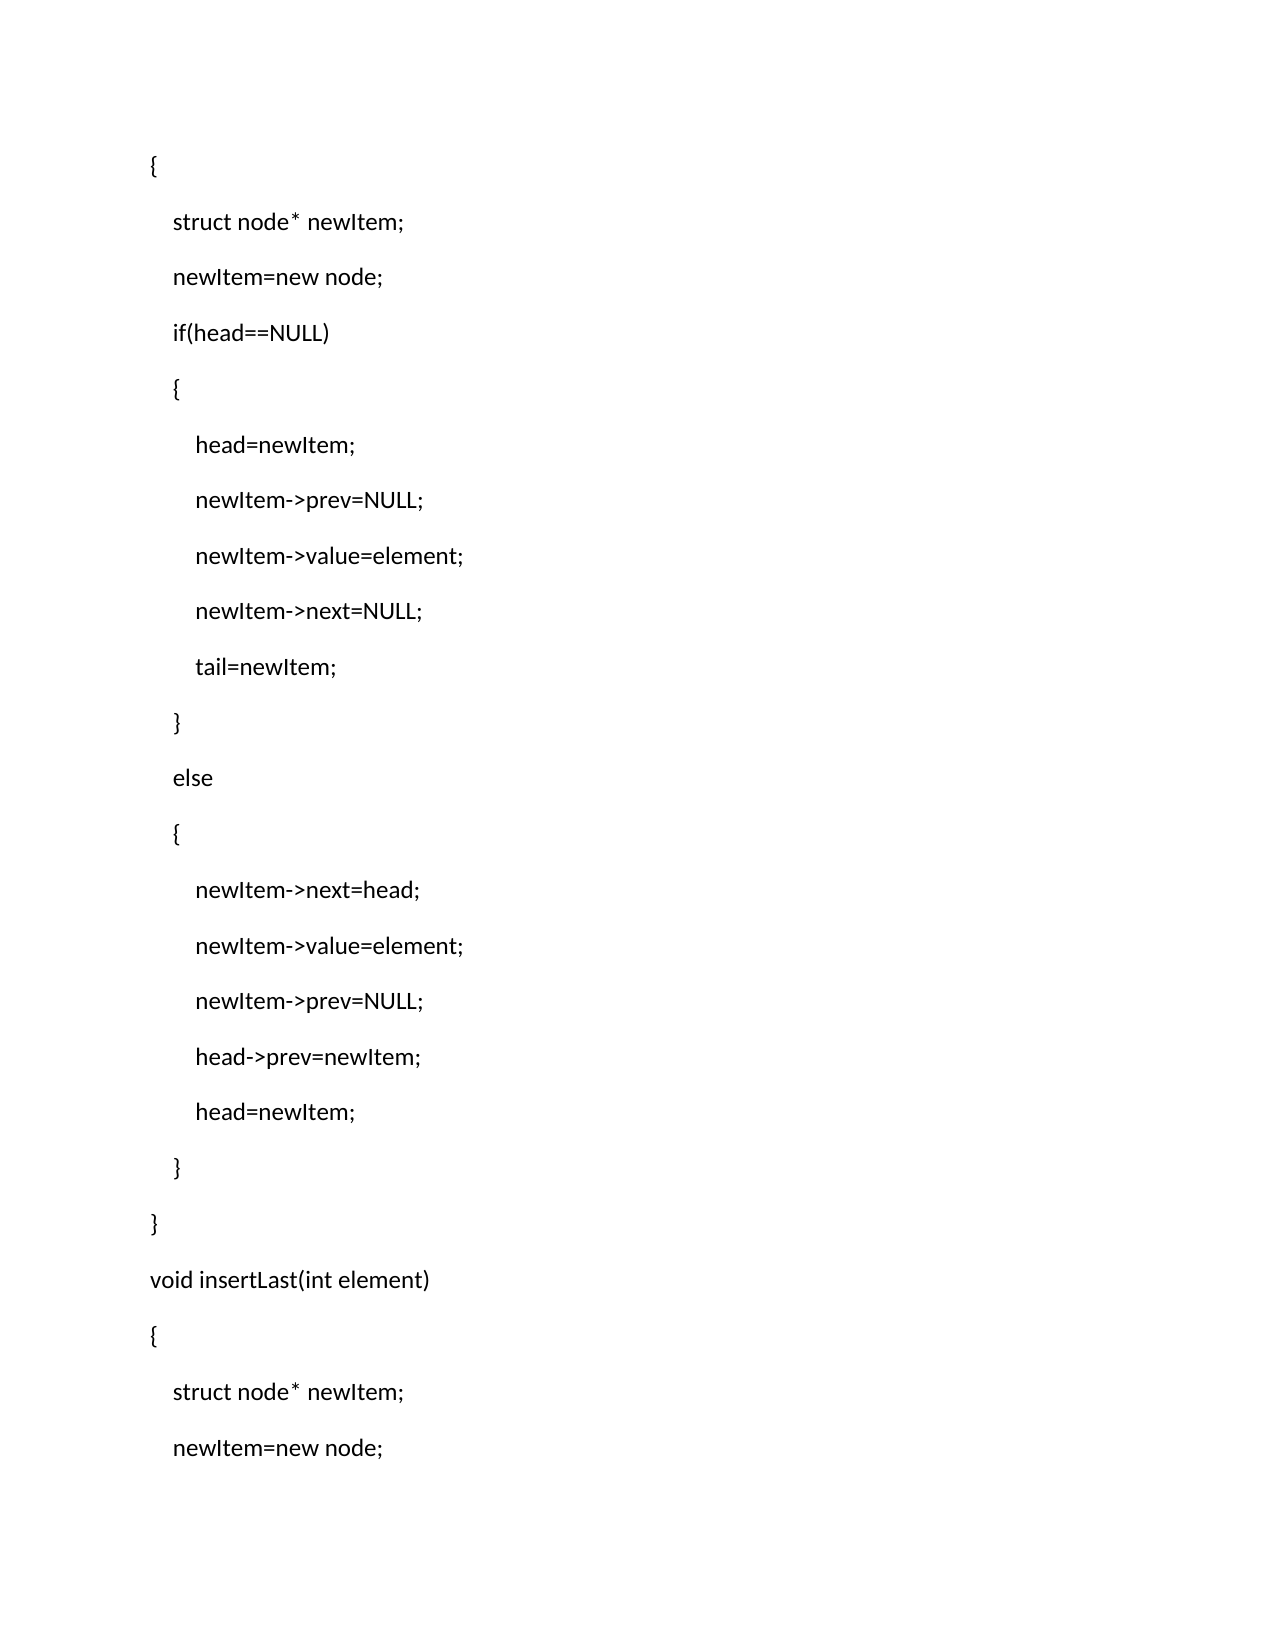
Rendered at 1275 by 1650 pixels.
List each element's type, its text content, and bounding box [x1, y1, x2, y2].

text { [150, 150, 1139, 181]
text newItem->value=element; newItem->next=NULL; tail=newItem; [195, 540, 464, 681]
text else [173, 763, 1139, 793]
text head=newItem; newItem->prev=NULL; [195, 429, 424, 515]
text } [173, 1152, 1139, 1183]
text { [173, 373, 1139, 403]
text struct node* newItem; newItem=new node; if(head==NULL) [173, 206, 407, 347]
text { [150, 1320, 1139, 1351]
text } [173, 707, 1139, 737]
text struct node* newItem; newItem=new node; [173, 1376, 407, 1462]
text } [150, 1208, 1139, 1239]
text newItem->next=head; newItem->value=element; newItem->prev=NULL; head->prev=newItem; head=newItem; [195, 874, 464, 1127]
text void insertLast(int element) [150, 1264, 1139, 1295]
text { [173, 819, 1139, 849]
